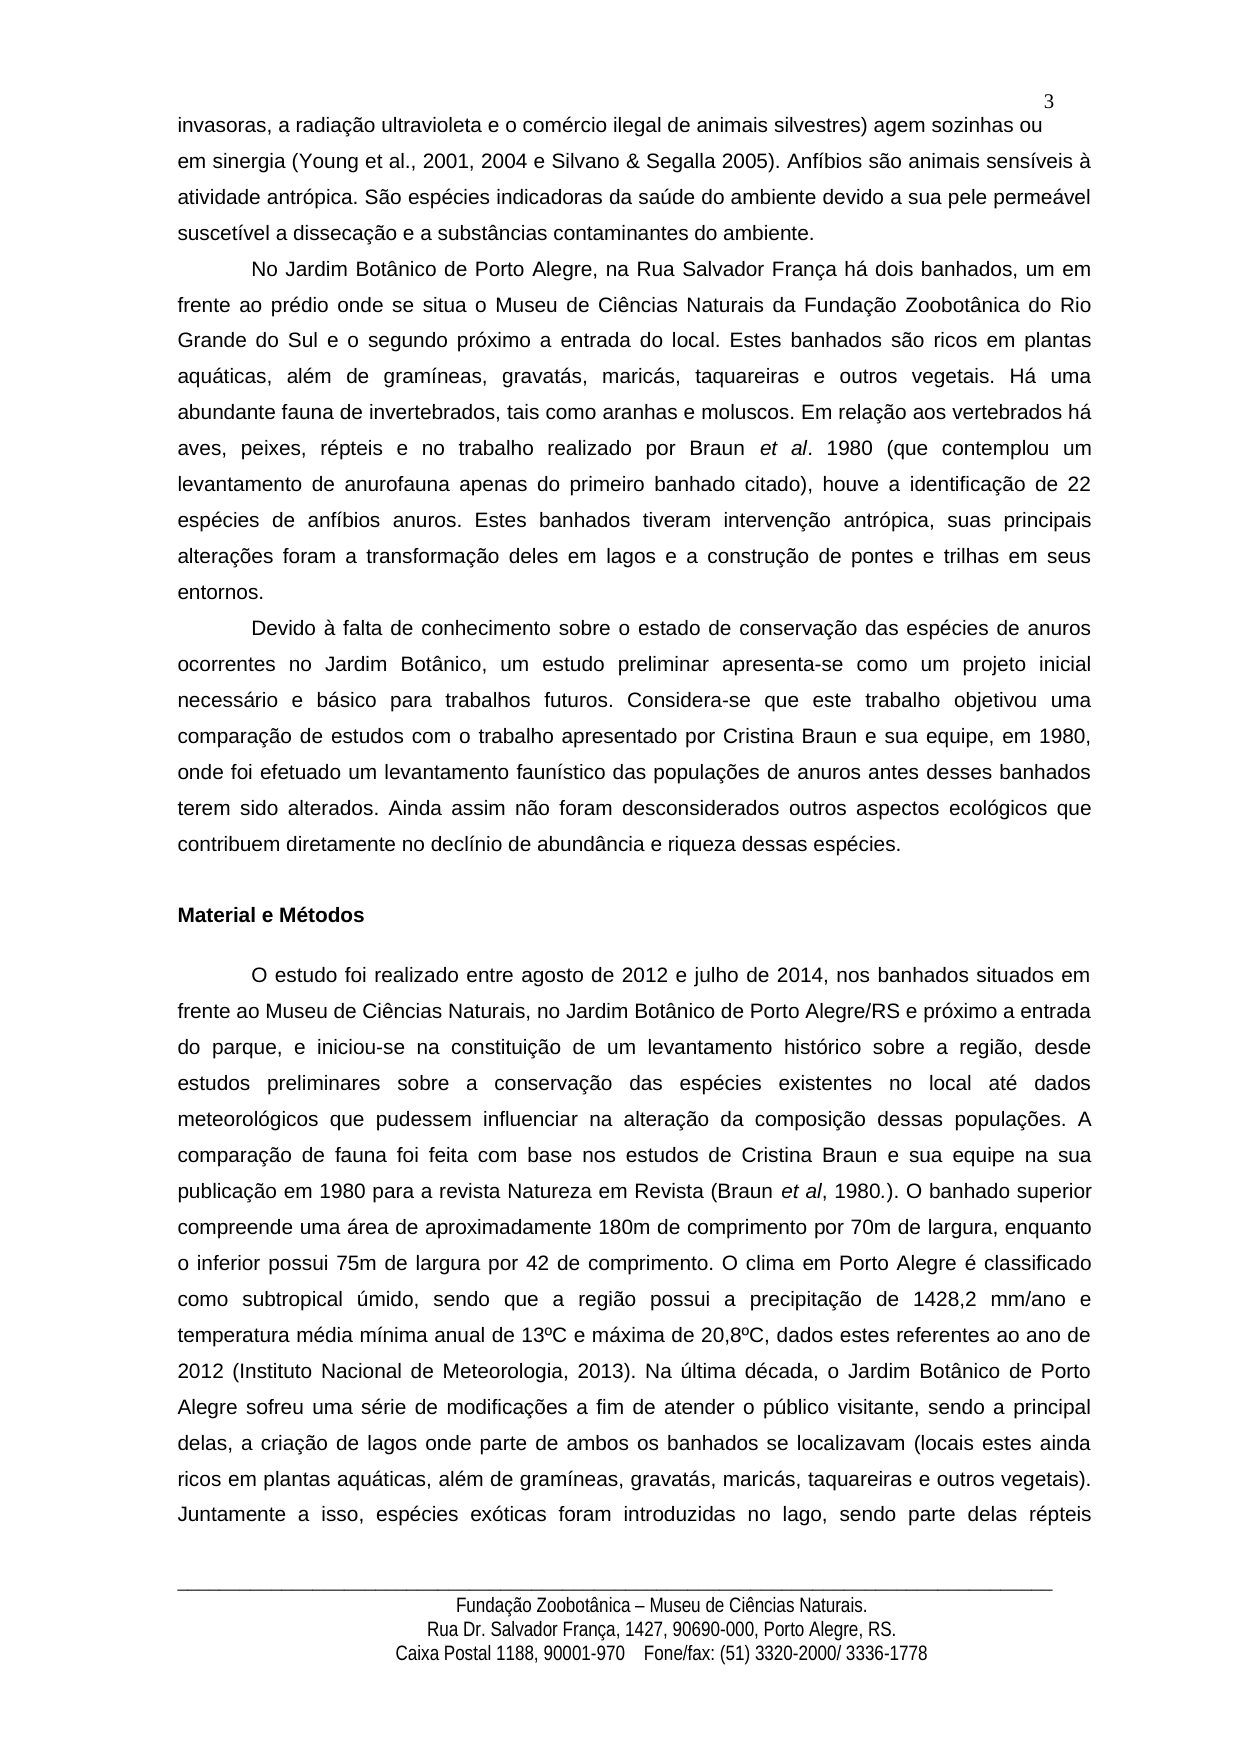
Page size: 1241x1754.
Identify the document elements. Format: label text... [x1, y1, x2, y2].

text Material e Métodos [177, 903, 1092, 927]
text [177, 963, 1092, 1526]
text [177, 113, 1092, 244]
text Devido à falta de conhecimento sobre o estado de conservação das espécies de anuros ocorrentes no Jardim Botânico, um estudo preliminar apresenta-se como um projeto inicial necessário e básico para trabalhos futuros. Considera-se que este trabalho objetivou uma comparação de estudos com o trabalho apresentado por Cristina Braun e sua equipe, em 1980, onde foi efetuado um levantamento faunístico das populações de anuros antes desses banhados terem sido alterados. Ainda assim não foram desconsiderados outros aspectos ecológicos que contribuem diretamente no declínio de abundância e riqueza dessas espécies. [177, 616, 1092, 855]
text No Jardim Botânico de Porto Alegre, na Rua Salvador França há dois banhados, um em frente ao prédio onde se situa o Museu de Ciências Naturais da Fundação Zoobotânica do Rio Grande do Sul e o segundo próximo a entrada do local. Estes banhados são ricos em plantas aquáticas, além de gramíneas, gravatás, maricás, taquareiras e outros vegetais. Há uma abundante fauna de invertebrados, tais como aranhas e moluscos. Em relação aos vertebrados há aves, peixes, répteis e no trabalho realizado por Braun et al. 1980 (que contemplou um levantamento de anurofauna apenas do primeiro banhado citado), houve a identificação de 22 espécies de anfíbios anuros. Estes banhados tiveram intervenção antrópica, suas principais alterações foram a transformação deles em lagos e a construção de pontes e trilhas em seus entornos. [177, 256, 1092, 604]
